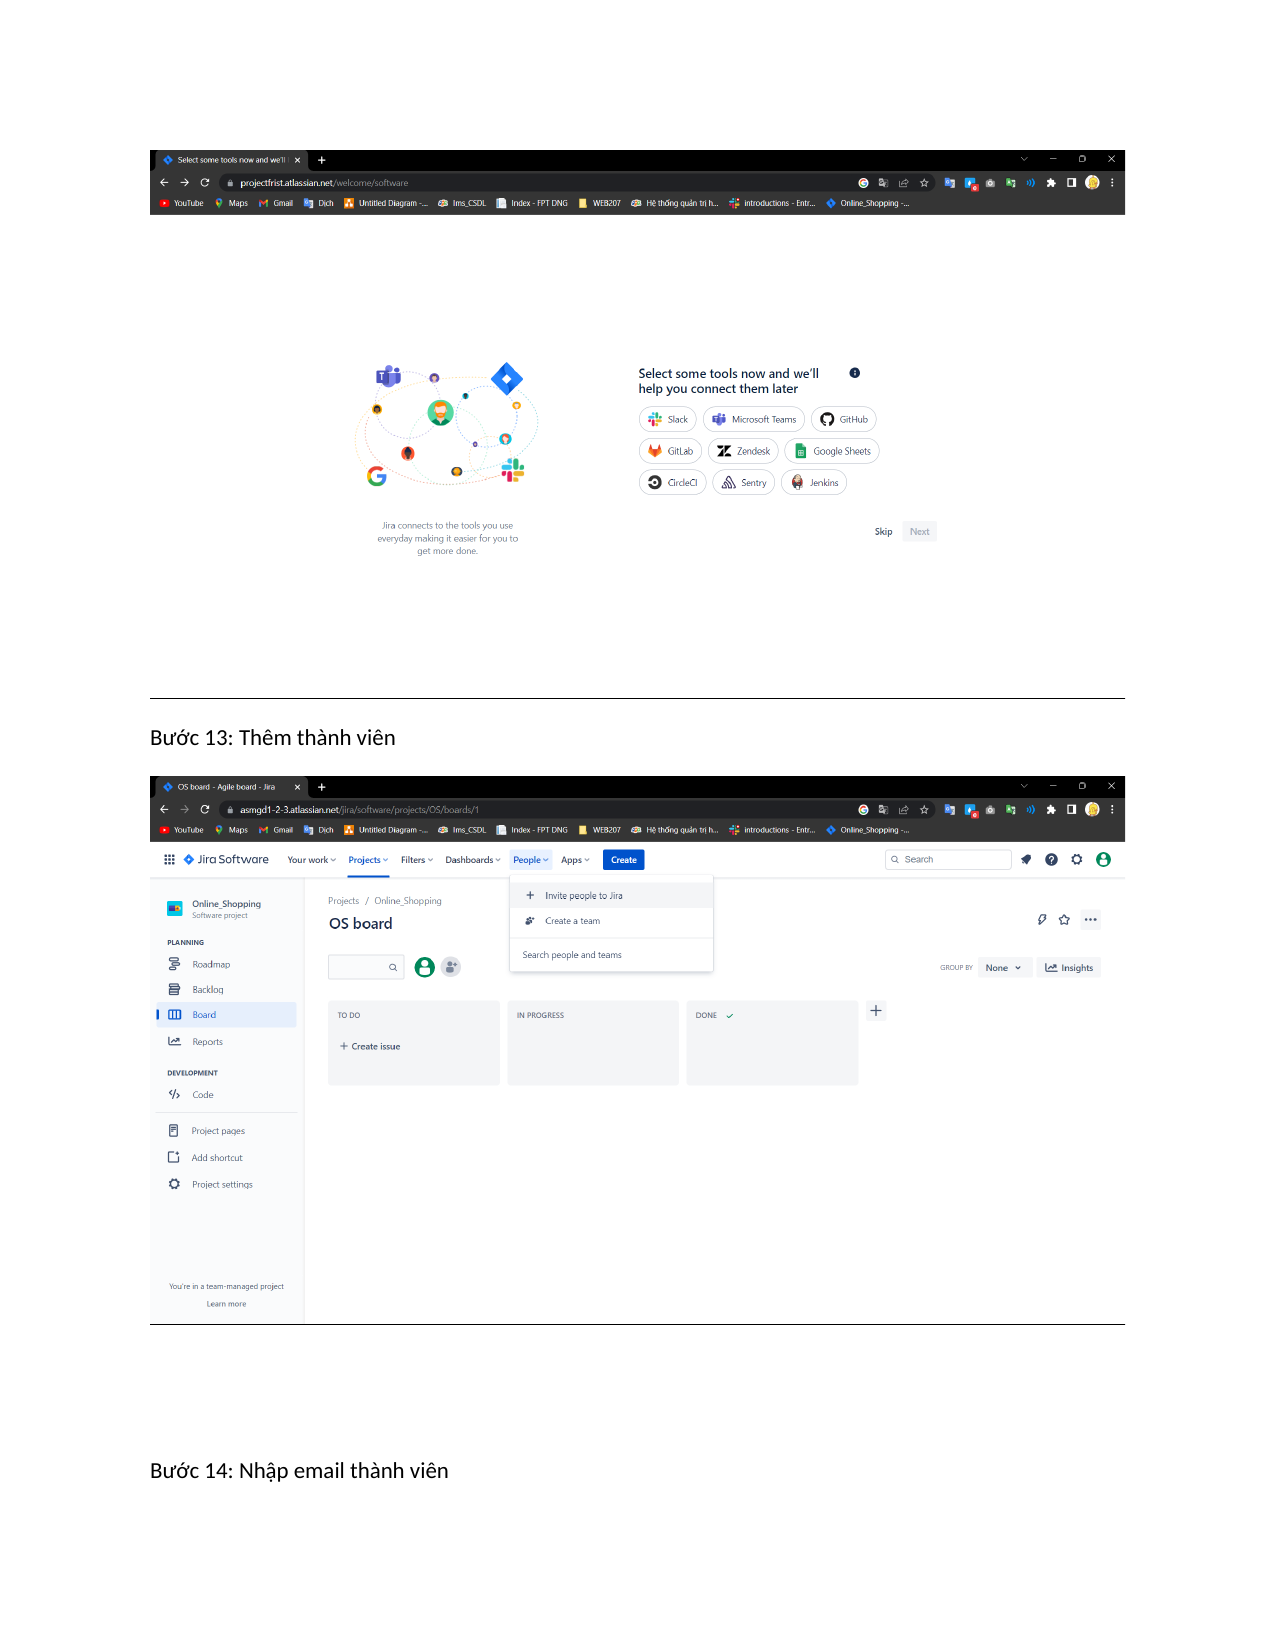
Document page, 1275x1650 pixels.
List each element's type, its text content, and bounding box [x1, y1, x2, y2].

text Bước 14: Nhập email thành viên [150, 1456, 1125, 1484]
picture [150, 150, 1125, 699]
text Bước 13: Thêm thành viên [150, 723, 1125, 751]
picture [150, 776, 1125, 1325]
